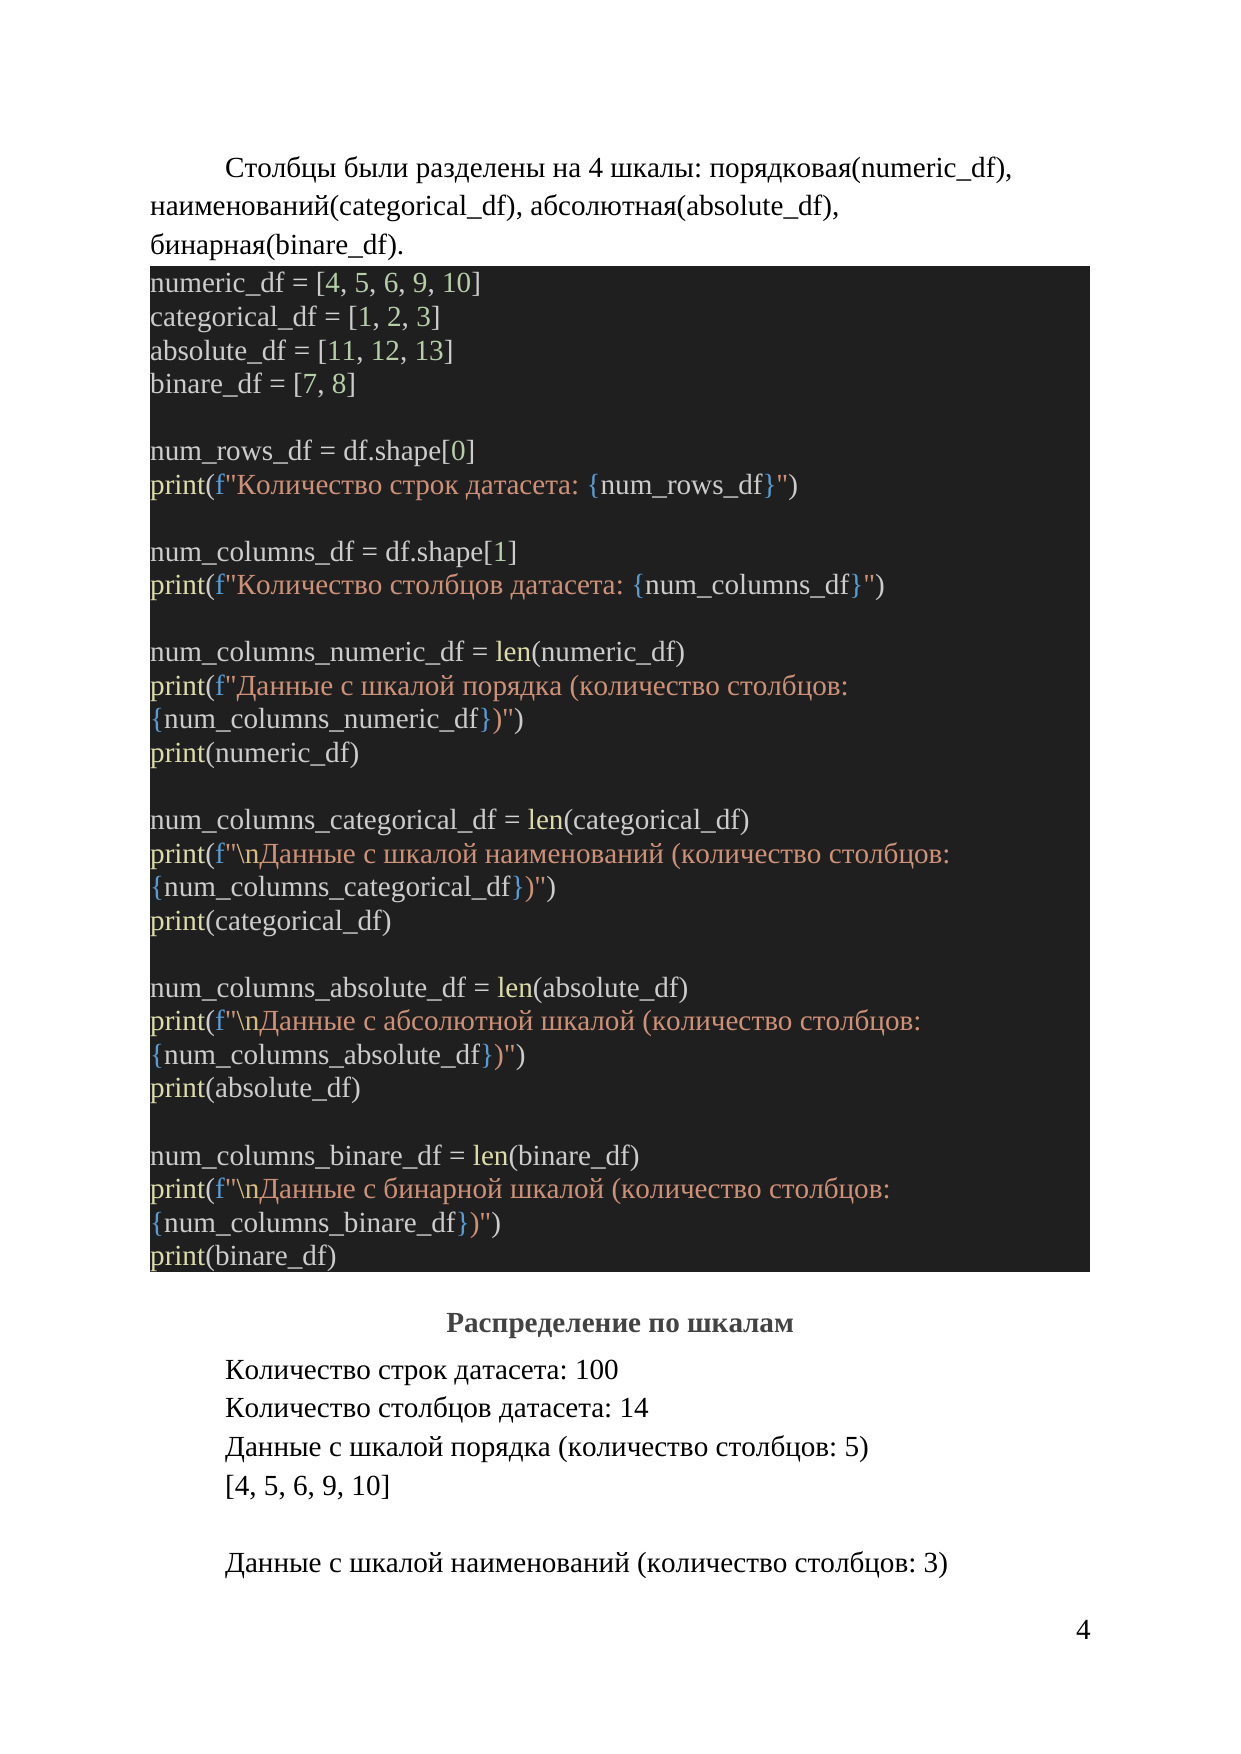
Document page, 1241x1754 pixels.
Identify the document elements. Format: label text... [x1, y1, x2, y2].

text print(f"Количество строк датасета: {num_rows_df}") [150, 467, 1090, 500]
text num_columns_numeric_df = len(numeric_df) [150, 634, 1090, 668]
text Столбцы были разделены на 4 шкалы: порядковая(numeric_df), наименований(categorical_df), абсолютная(absolute_df), бинарная(binare_df). [150, 150, 1090, 261]
text num_rows_df = df.shape[0] [150, 433, 1090, 467]
text num_columns_binare_df = len(binare_df) [150, 1138, 1090, 1171]
text num_columns_categorical_df = len(categorical_df) [150, 802, 1090, 836]
subtitle Распределение по шкалам [150, 1305, 1090, 1339]
text Количество столбцов датасета: 14 [150, 1391, 1090, 1424]
text num_columns_absolute_df = len(absolute_df) [150, 970, 1090, 1003]
text print(f"Количество столбцов датасета: {num_columns_df}") [150, 567, 1090, 601]
text print(absolute_df) [150, 1071, 1090, 1104]
text print(numeric_df) [150, 735, 1090, 769]
text print(f"\nДанные с шкалой наименований (количество столбцов: {num_columns_categorical_df})") [150, 836, 1090, 903]
text absolute_df = [11, 12, 13] [150, 333, 1090, 366]
text print(binare_df) [150, 1238, 1090, 1272]
text binare_df = [7, 8] [150, 366, 1090, 400]
text Данные с шкалой наименований (количество столбцов: 3) [150, 1545, 1090, 1578]
text numeric_df = [4, 5, 6, 9, 10] [150, 266, 1090, 299]
text print(f"Данные с шкалой порядка (количество столбцов: {num_columns_numeric_df})") [150, 668, 1090, 735]
text print(f"\nДанные с абсолютной шкалой (количество столбцов: {num_columns_absolute_df})") [150, 1003, 1090, 1071]
text Количество строк датасета: 100 [150, 1352, 1090, 1386]
text print(f"\nДанные с бинарной шкалой (количество столбцов: {num_columns_binare_df})") [150, 1171, 1090, 1238]
text [4, 5, 6, 9, 10] [150, 1468, 1090, 1501]
text Данные с шкалой порядка (количество столбцов: 5) [150, 1429, 1090, 1463]
text num_columns_df = df.shape[1] [150, 534, 1090, 567]
text categorical_df = [1, 2, 3] [150, 299, 1090, 333]
text print(categorical_df) [150, 903, 1090, 936]
